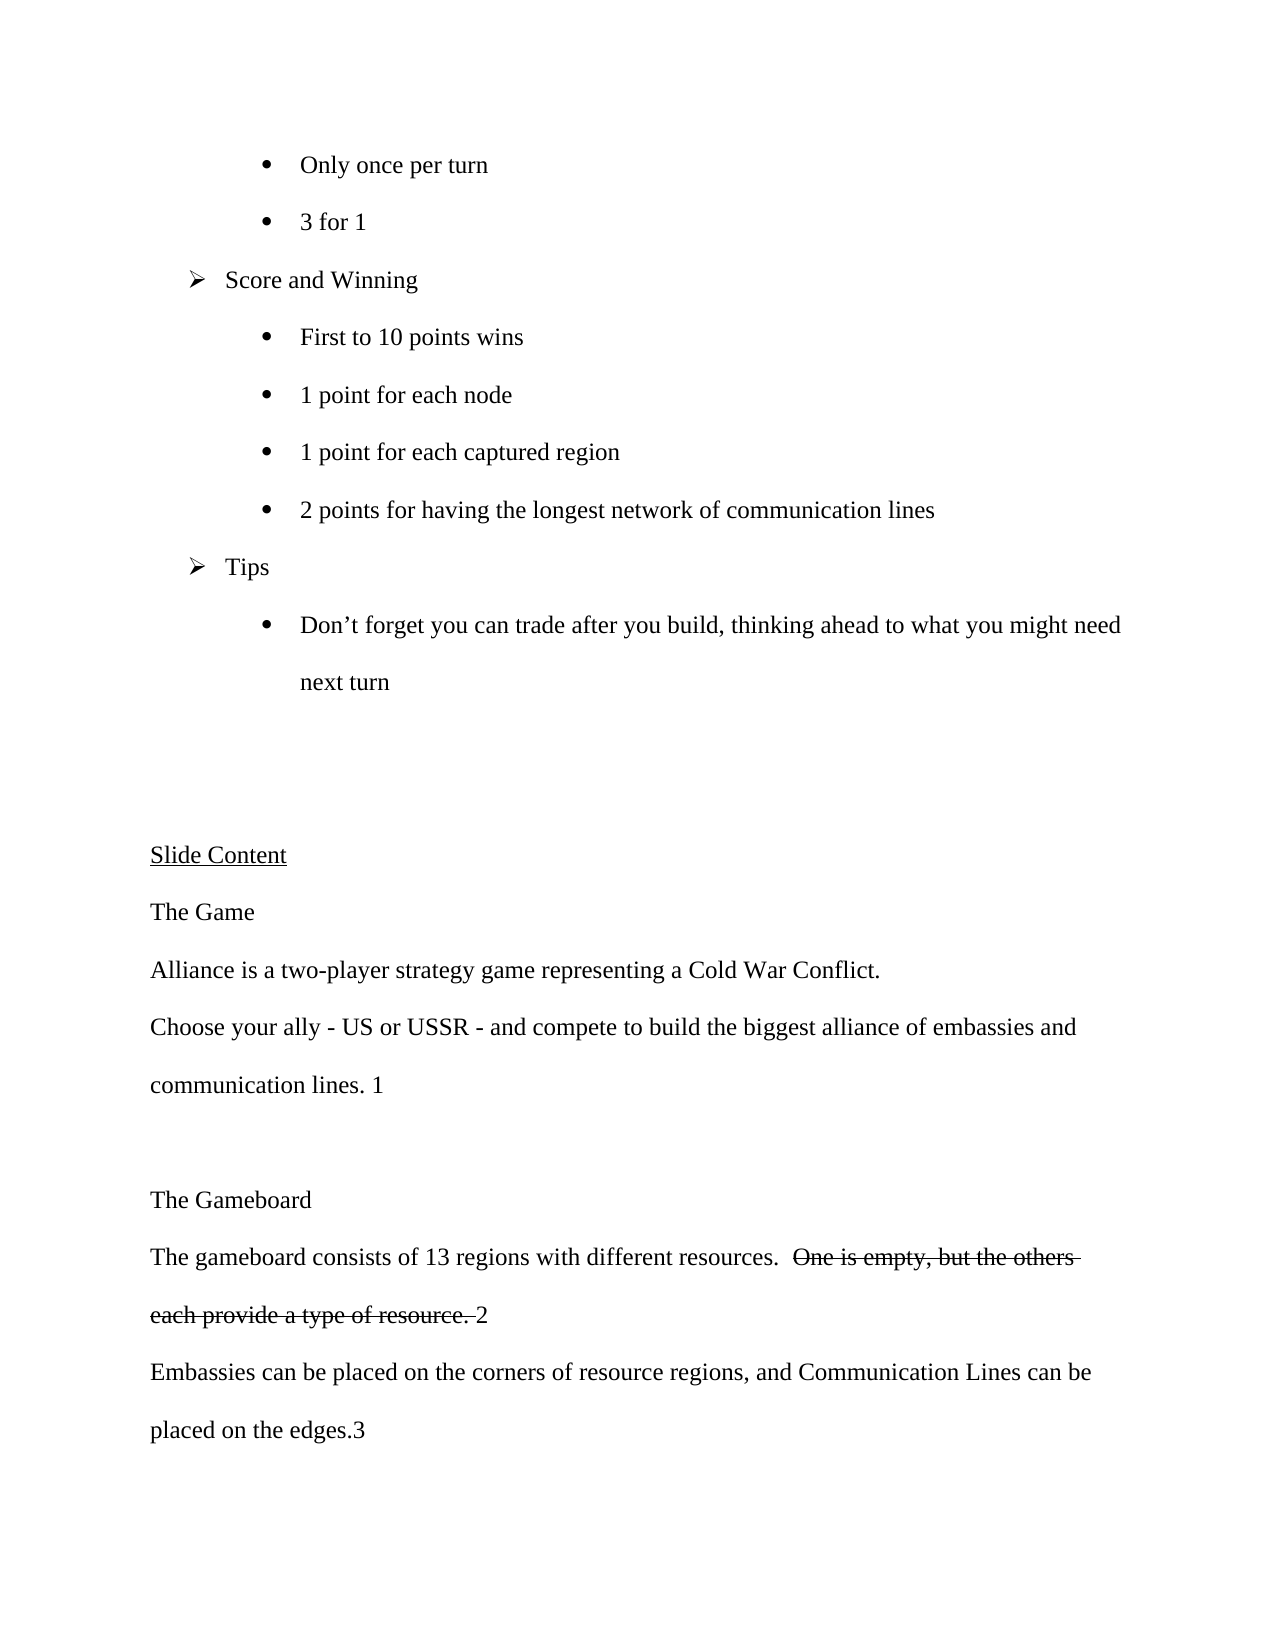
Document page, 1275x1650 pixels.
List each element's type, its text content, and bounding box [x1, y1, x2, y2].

list Don’t forget you can trade after you build, thinking ahead to what you might need next turn [262, 610, 1125, 696]
list Only once per turn [262, 150, 1125, 179]
list 1 point for each captured region [262, 437, 1125, 466]
text Choose your ally - US or USSR - and compete to build the biggest alliance of embassies and communication lines. 1 [150, 1012, 1125, 1099]
list 2 points for having the longest network of communication lines [262, 495, 1125, 524]
list 3 for 1 [262, 207, 1125, 236]
text Alliance is a two-player strategy game representing a Cold War Conflict. [150, 955, 1125, 984]
text The Game [150, 897, 1125, 926]
list Score and Winning [187, 265, 1125, 294]
list 1 point for each node [262, 380, 1125, 409]
list Tips [187, 552, 1125, 581]
list First to 10 points wins [262, 322, 1125, 351]
text Slide Content [150, 840, 1125, 869]
text The gameboard consists of 13 regions with different resources. One is empty, but the others each provide a type of resource. 2 [150, 1242, 1125, 1329]
text Embassies can be placed on the corners of resource regions, and Communication Lines can be placed on the edges.3 [150, 1357, 1125, 1444]
text The Gameboard [150, 1185, 1125, 1214]
